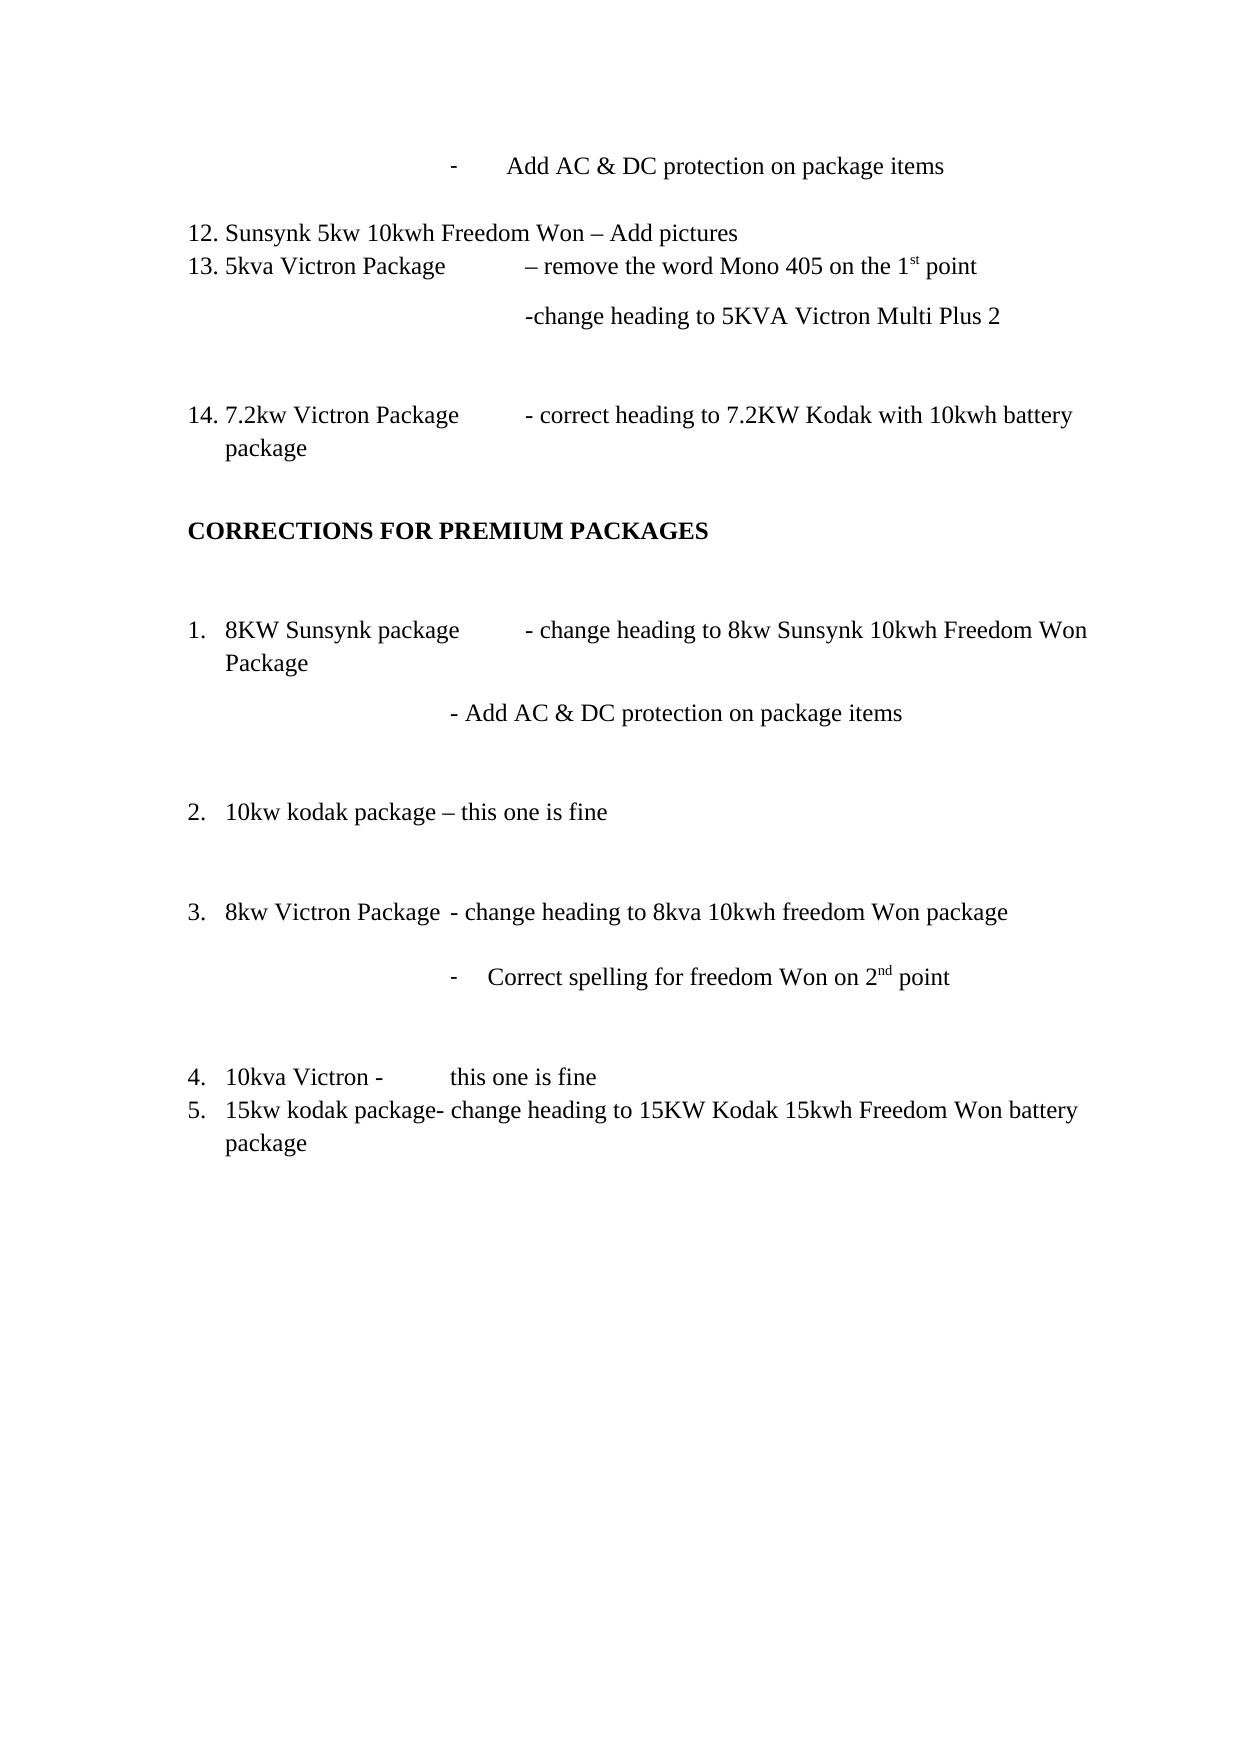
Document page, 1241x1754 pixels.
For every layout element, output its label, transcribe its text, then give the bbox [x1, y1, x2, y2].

list Correct spelling for freedom Won on 2nd point [450, 961, 1090, 991]
list Add AC & DC protection on package items [450, 150, 1090, 181]
list 8KW Sunsynk package - change heading to 8kw Sunsynk 10kwh Freedom Won Package [187, 615, 1090, 677]
list 10kva Victron - this one is fine [187, 1062, 1090, 1091]
text CORRECTIONS FOR PREMIUM PACKAGES [150, 516, 1090, 544]
list 8kw Victron Package - change heading to 8kva 10kwh freedom Won package [187, 897, 1090, 925]
list 10kw kodak package – this one is fine [187, 797, 1090, 826]
list 7.2kw Victron Package - correct heading to 7.2KW Kodak with 10kwh battery package [187, 400, 1090, 462]
list 5kva Victron Package – remove the word Mono 405 on the 1st point [187, 251, 1090, 280]
list Sunsynk 5kw 10kwh Freedom Won – Add pictures [187, 218, 1090, 247]
list 15kw kodak package- change heading to 15KW Kodak 15kwh Freedom Won battery package [187, 1095, 1090, 1157]
text -change heading to 5KVA Victron Multi Plus 2 [525, 301, 1090, 329]
text - Add AC & DC protection on package items [450, 698, 1090, 727]
